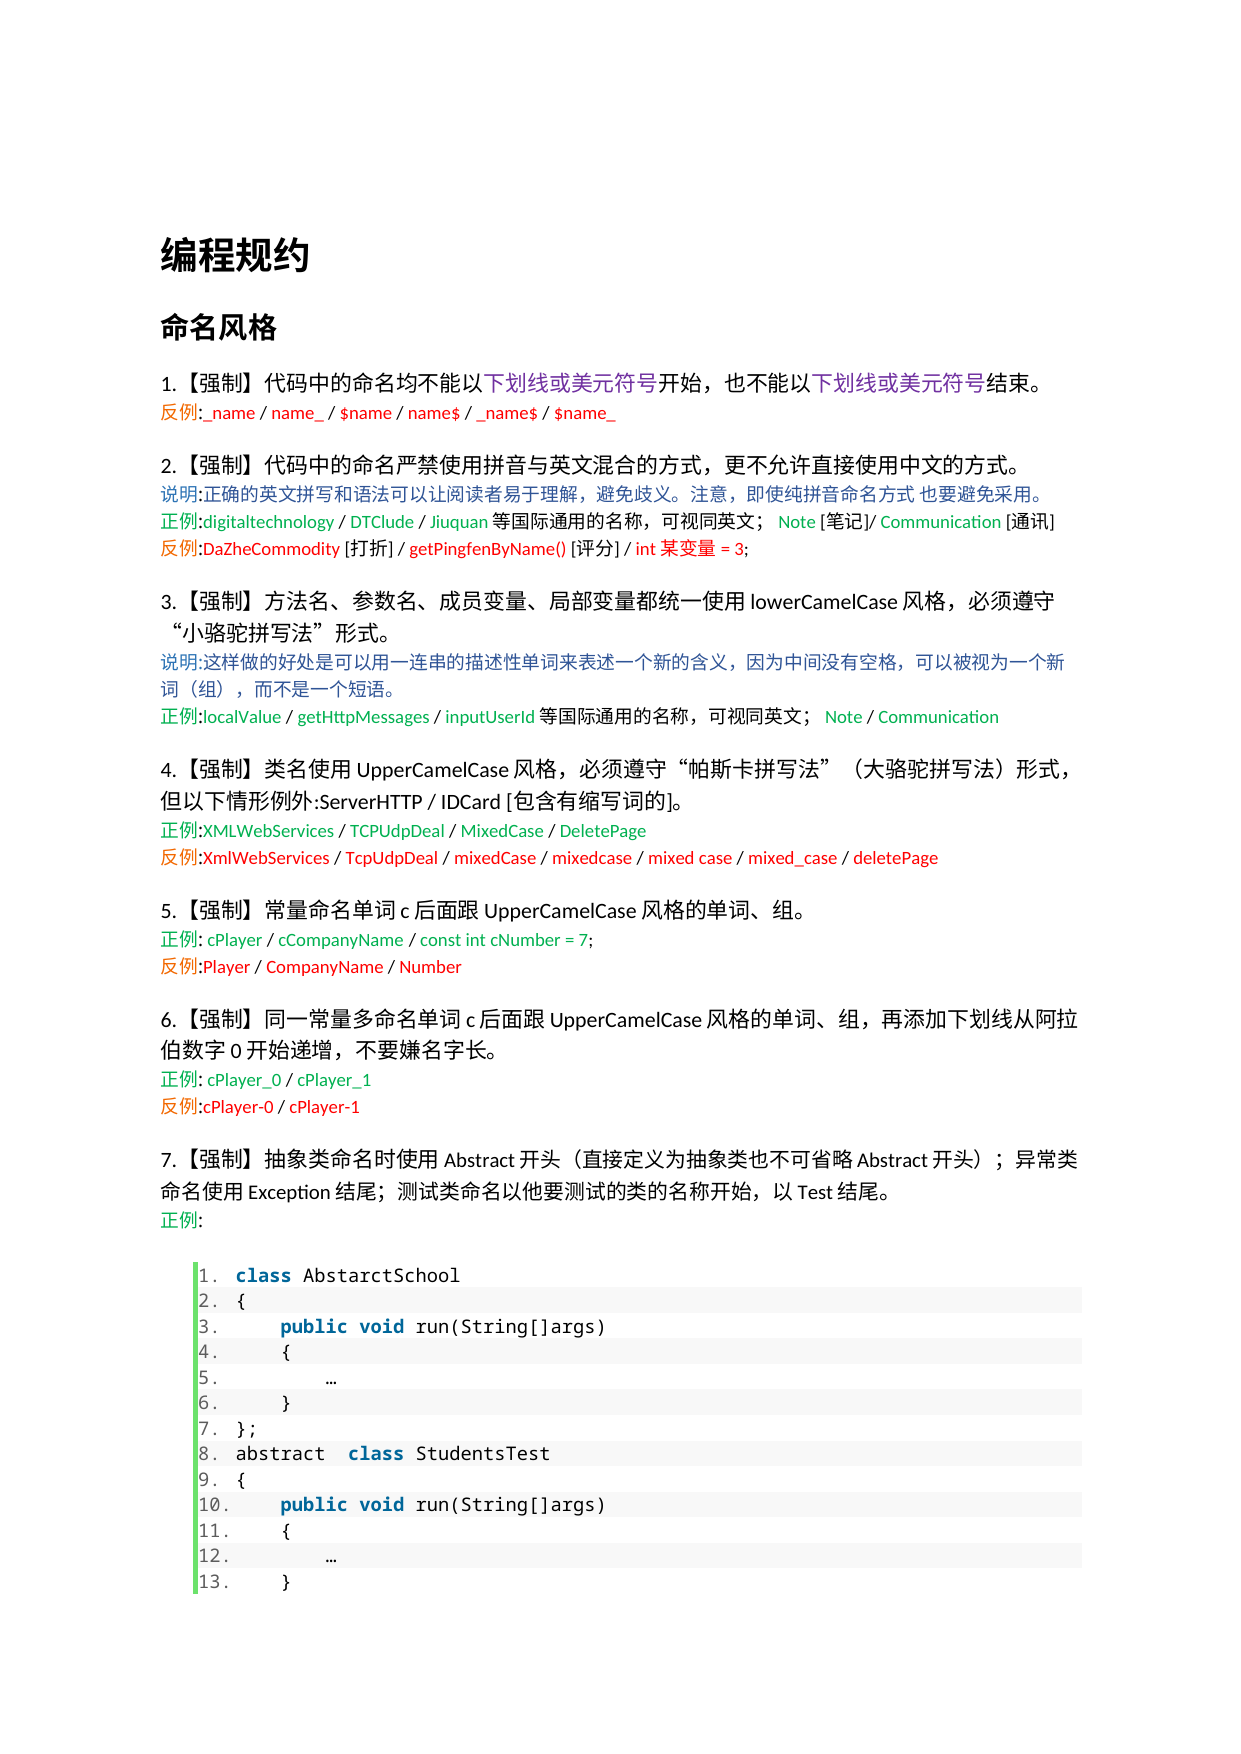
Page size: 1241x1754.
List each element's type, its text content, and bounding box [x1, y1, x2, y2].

list abstract class StudentsTest [198, 1441, 1082, 1466]
subtitle 命名风格 [160, 305, 1082, 347]
text 反例:Player / CompanyName / Number [160, 951, 1082, 979]
list }; [198, 1415, 1082, 1441]
text 7.【强制】抽象类命名时使用Abstract开头（直接定义为抽象类也不可省略Abstract开头）；异常类命名使用Exception结尾；测试类命名以他要测试的类的名称开始，以Test结尾。 [160, 1142, 1082, 1206]
text 说明:这样做的好处是可以用一连串的描述性单词来表述一个新的含义，因为中间没有空格，可以被视为一个新词（组），而不是一个短语。 [160, 647, 1082, 702]
list … [198, 1543, 1082, 1568]
text 4.【强制】类名使用UpperCamelCase风格，必须遵守“帕斯卡拼写法”（大骆驼拼写法）形式，但以下情形例外:ServerHTTP / IDCard [包含有缩写词的]。 [160, 752, 1082, 815]
text 1.【强制】代码中的命名均不能以下划线或美元符号开始，也不能以下划线或美元符号结束。 [160, 366, 1082, 398]
text 说明:正确的英文拼写和语法可以让阅读者易于理解，避免歧义。注意，即使纯拼音命名方式 也要避免采用。 [160, 480, 1082, 507]
text 正例: cPlayer / cCompanyName / const int cNumber = 7; [160, 924, 1082, 951]
text 正例: cPlayer_0 / cPlayer_1 [160, 1065, 1082, 1092]
list { [198, 1466, 1082, 1492]
list } [198, 1389, 1082, 1415]
text 2.【强制】代码中的命名严禁使用拼音与英文混合的方式，更不允许直接使用中文的方式。 [160, 448, 1082, 480]
text 反例:XmlWebServices / TcpUdpDeal / mixedCase / mixedcase / mixed case / mixed_case / deletePage [160, 842, 1082, 870]
list … [198, 1364, 1082, 1389]
text 5.【强制】常量命名单词c后面跟UpperCamelCase风格的单词、组。 [160, 893, 1082, 924]
text 反例:cPlayer-0 / cPlayer-1 [160, 1092, 1082, 1119]
text 6.【强制】同一常量多命名单词c后面跟UpperCamelCase风格的单词、组，再添加下划线从阿拉伯数字0开始递增，不要嫌名字长。 [160, 1002, 1082, 1065]
list class AbstarctSchool [198, 1262, 1082, 1287]
list { [198, 1338, 1082, 1364]
text 正例:XMLWebServices / TCPUdpDeal / MixedCase / DeletePage [160, 815, 1082, 842]
list public void run(String[]args) [198, 1492, 1082, 1517]
text 正例:localValue / getHttpMessages / inputUserId 等国际通用的名称，可视同英文； Note / Communication [160, 702, 1082, 729]
list { [198, 1287, 1082, 1313]
title 编程规约 [160, 226, 1082, 280]
text 正例:digitaltechnology / DTClude / Jiuquan 等国际通用的名称，可视同英文； Note [笔记]/ Communication [通讯] [160, 507, 1082, 534]
list public void run(String[]args) [198, 1313, 1082, 1338]
list } [198, 1568, 1082, 1594]
text 反例:_name / name_ / $name / name$ / _name$ / $name_ [160, 398, 1082, 425]
text 3.【强制】方法名、参数名、成员变量、局部变量都统一使用lowerCamelCase风格，必须遵守“小骆驼拼写法”形式。 [160, 584, 1082, 647]
text 正例: [160, 1206, 1082, 1233]
list { [198, 1517, 1082, 1543]
text 反例:DaZheCommodity [打折] / getPingfenByName() [评分] / int 某变量 = 3; [160, 534, 1082, 561]
